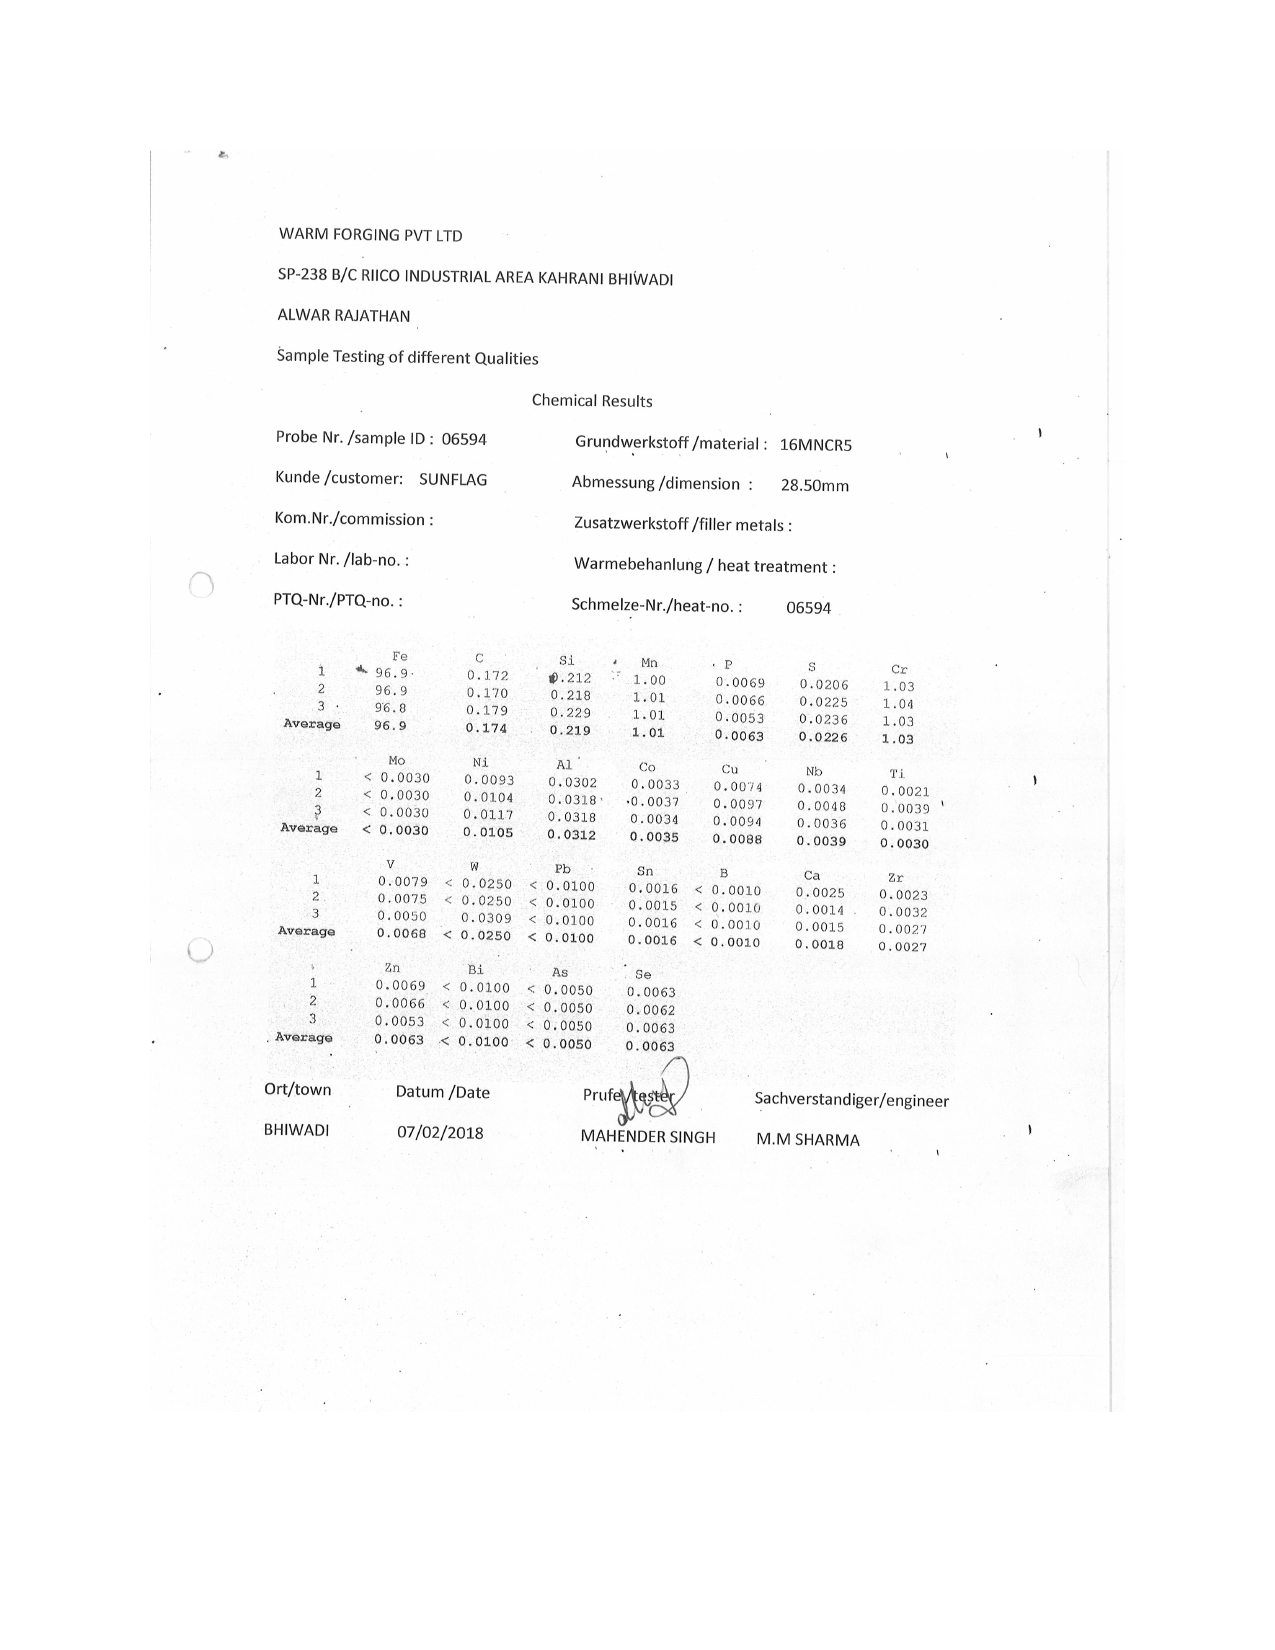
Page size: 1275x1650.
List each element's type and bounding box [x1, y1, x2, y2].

picture [150, 150, 1125, 1412]
